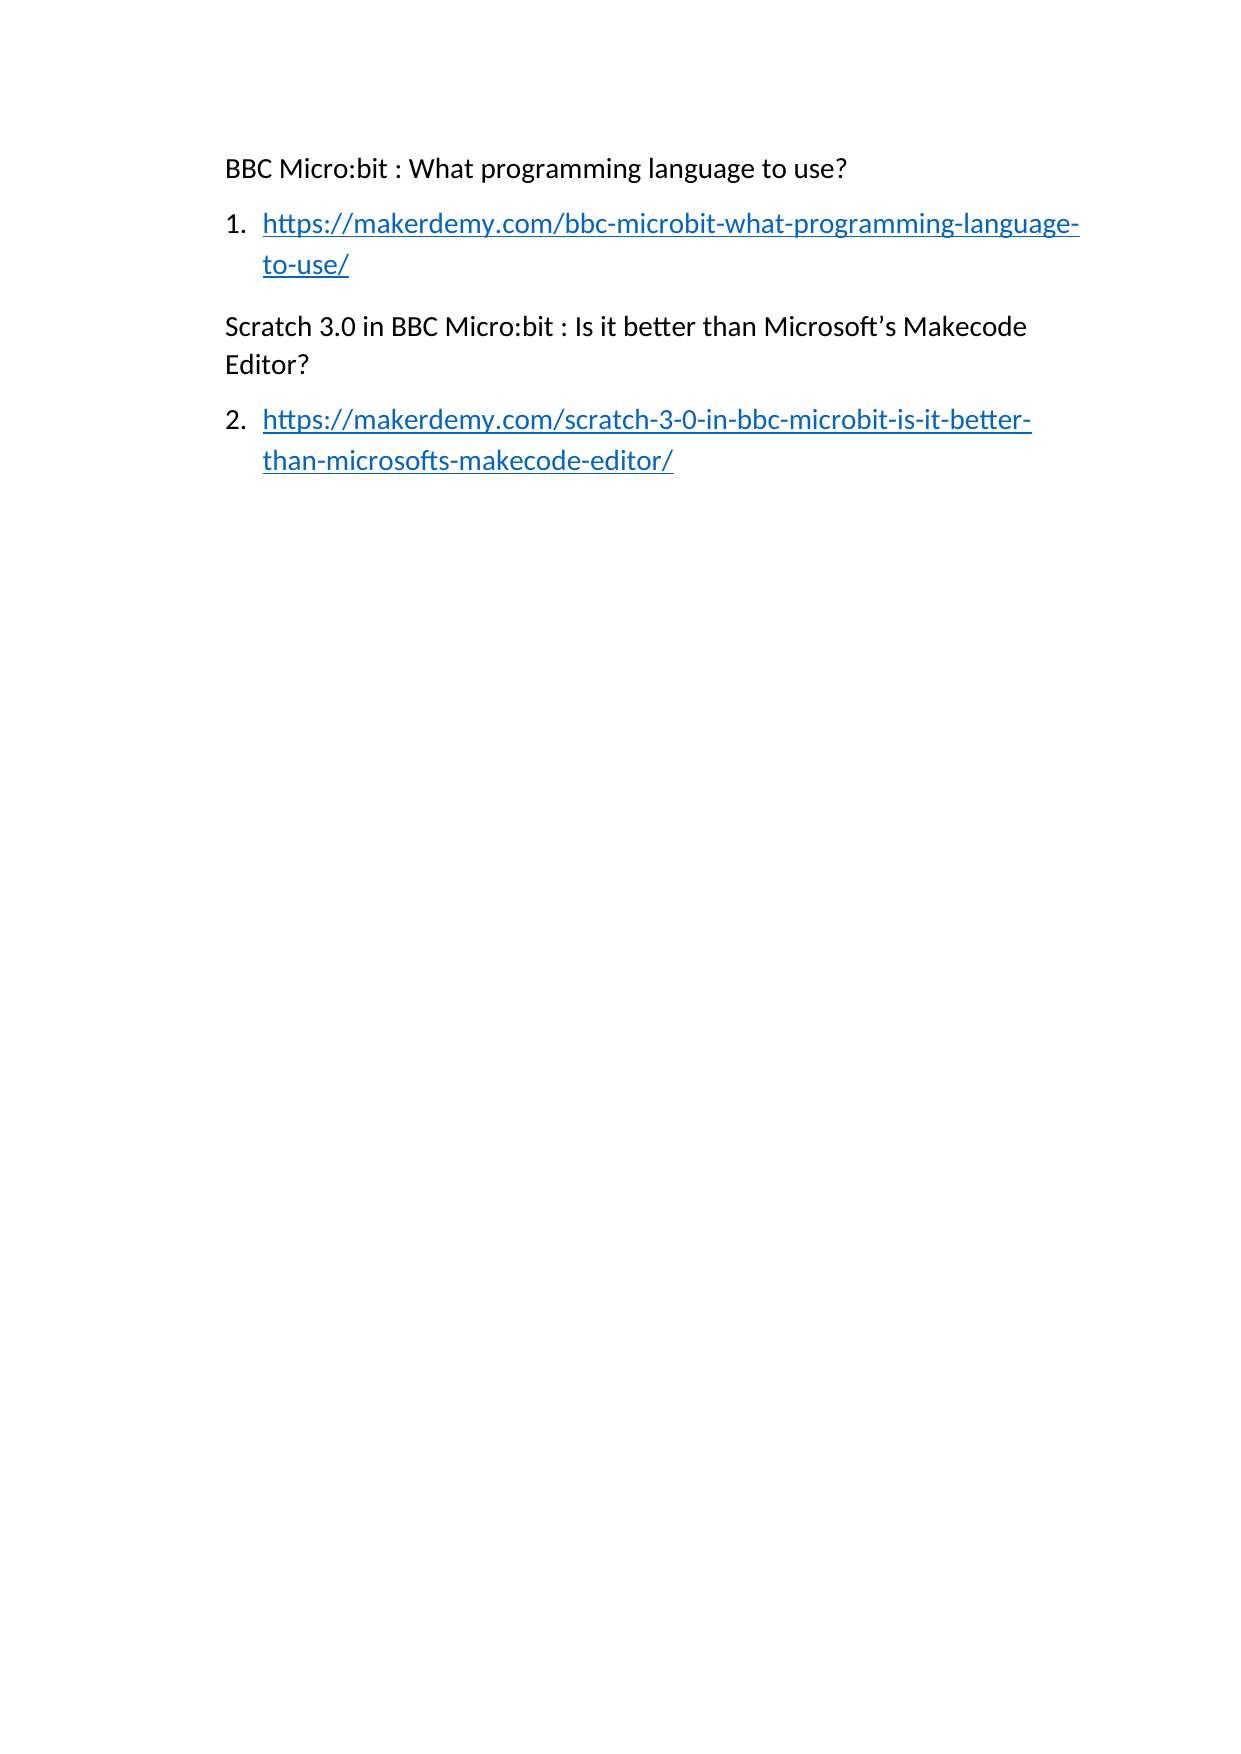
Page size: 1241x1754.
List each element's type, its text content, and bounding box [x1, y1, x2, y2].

text Scratch 3.0 in BBC Micro:bit : Is it better than Microsoft’s Makecode Editor? [225, 308, 1090, 382]
list https://makerdemy.com/scratch-3-0-in-bbc-microbit-is-it-better-than-microsofts-makecode-editor/ [225, 401, 1090, 478]
list https://makerdemy.com/bbc-microbit-what-programming-language-to-use/ [225, 205, 1090, 282]
text BBC Micro:bit : What programming language to use? [225, 150, 1090, 186]
